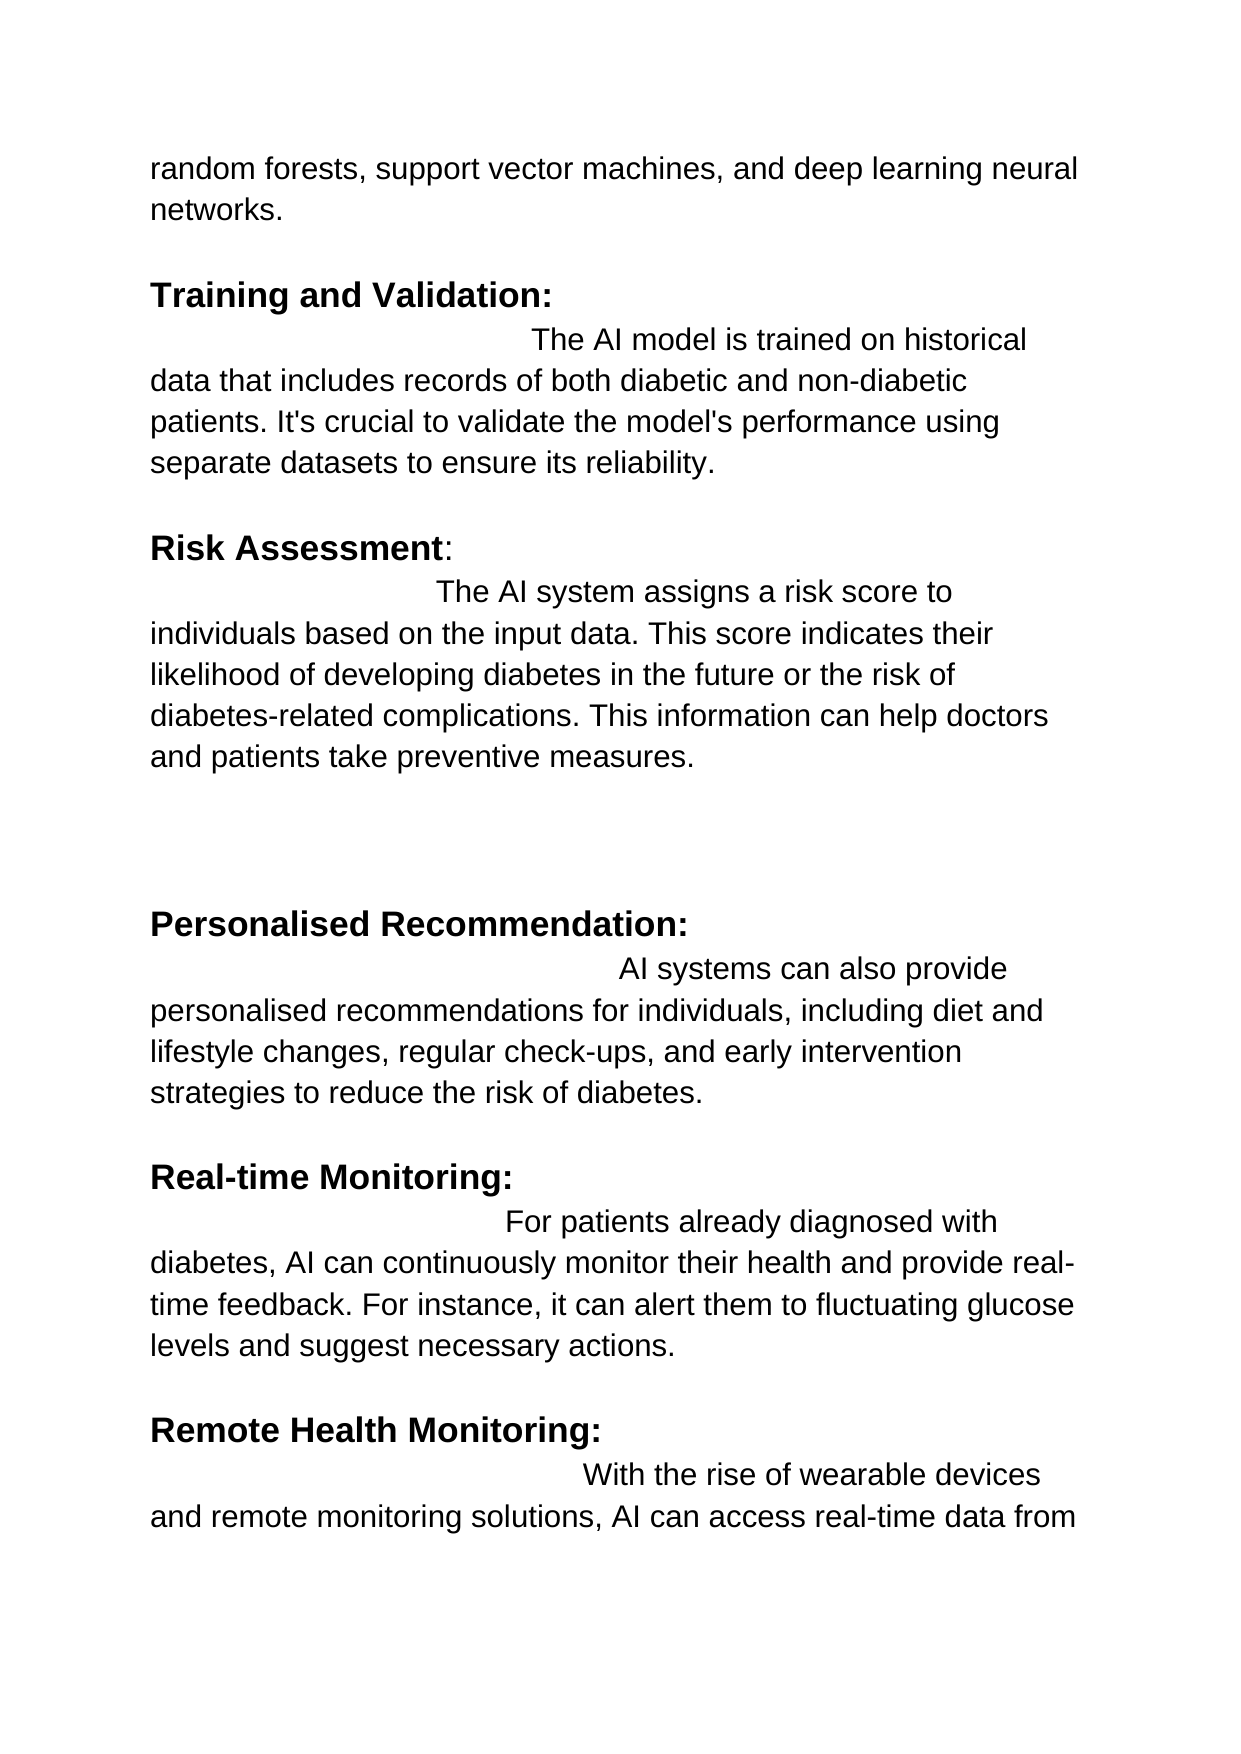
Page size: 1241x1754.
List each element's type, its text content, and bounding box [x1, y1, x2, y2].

text Real-time Monitoring: [150, 1157, 1090, 1197]
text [150, 150, 1090, 227]
text AI systems can also provide personalised recommendations for individuals, including diet and lifestyle changes, regular check-ups, and early intervention strategies to reduce the risk of diabetes. [150, 950, 1090, 1110]
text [150, 1456, 1090, 1533]
text The AI model is trained on historical data that includes records of both diabetic and non-diabetic patients. It's crucial to validate the model's performance using separate datasets to ensure its reliability. [150, 321, 1090, 480]
text Risk Assessment: [150, 527, 1090, 567]
text Personalised Recommendation: [150, 903, 1090, 944]
text Remote Health Monitoring: [150, 1409, 1090, 1450]
text For patients already diagnosed with diabetes, AI can continuously monitor their health and provide real-time feedback. For instance, it can alert them to fluctuating glucose levels and suggest necessary actions. [150, 1203, 1090, 1363]
text Training and Validation: [150, 274, 1090, 314]
text The AI system assigns a risk score to individuals based on the input data. This score indicates their likelihood of developing diabetes in the future or the risk of diabetes-related complications. This information can help doctors and patients take preventive measures. [150, 573, 1090, 774]
